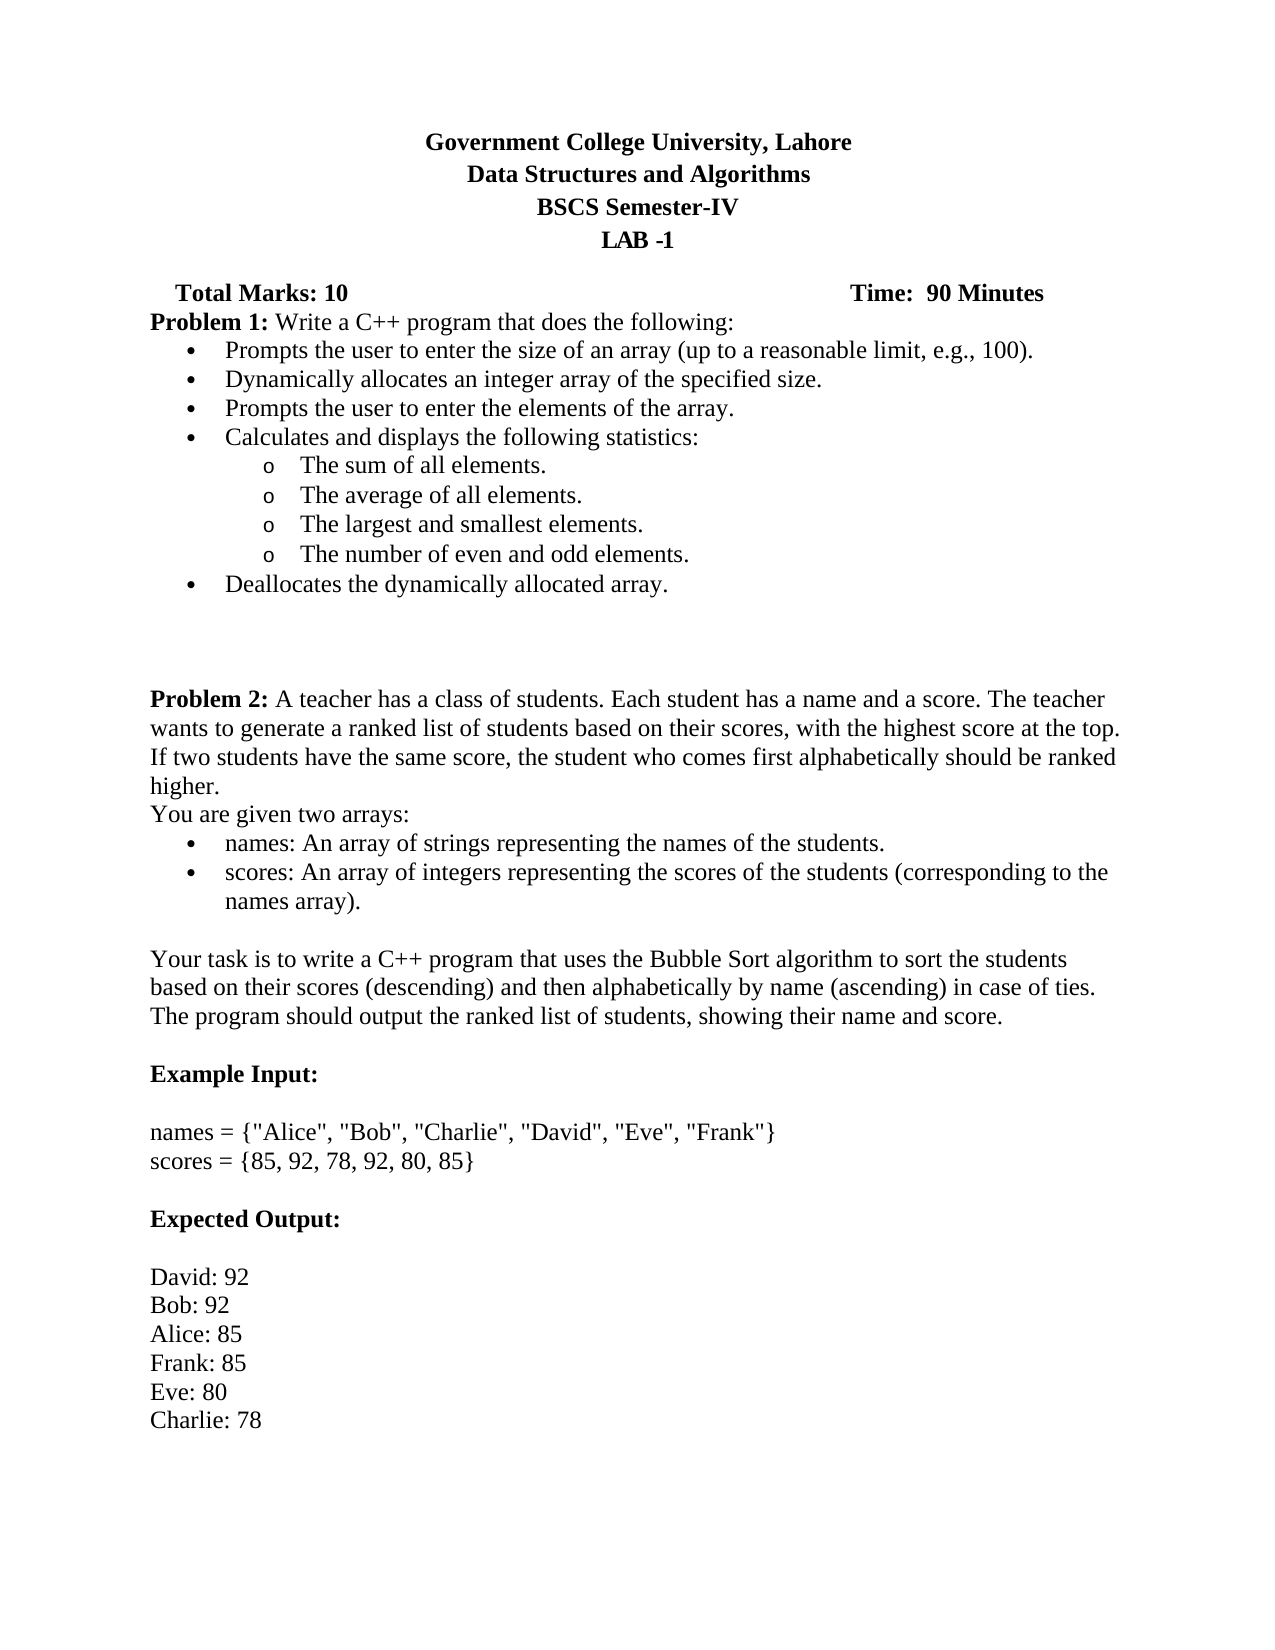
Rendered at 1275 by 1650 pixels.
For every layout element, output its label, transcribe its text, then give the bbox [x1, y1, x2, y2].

list names: An array of strings representing the names of the students. [187, 828, 1125, 857]
text scores = {85, 92, 78, 92, 80, 85} [150, 1146, 1125, 1174]
subtitle Total Marks: 10 Time: 90 Minutes [175, 278, 1125, 307]
text You are given two arrays: [150, 799, 1125, 828]
text Data Structures and Algorithms [375, 159, 902, 188]
list The largest and smallest elements. [262, 509, 1125, 539]
text Bob: 92 [150, 1290, 1125, 1319]
list The number of even and odd elements. [262, 539, 1125, 569]
text David: 92 [150, 1262, 1125, 1290]
text names = {"Alice", "Bob", "Charlie", "David", "Eve", "Frank"} [150, 1117, 1125, 1146]
title Government College University, Lahore [172, 118, 1105, 159]
list Prompts the user to enter the size of an array (up to a reasonable limit, e.g., 100). [187, 335, 1125, 364]
text Expected Output: [150, 1204, 1125, 1232]
text BSCS Semester-IV [375, 192, 902, 221]
text LAB -1 [375, 225, 902, 254]
list The sum of all elements. [262, 450, 1125, 480]
list Prompts the user to enter the elements of the array. [187, 393, 1125, 422]
text Example Input: [150, 1059, 1125, 1088]
text Alice: 85 [150, 1319, 1125, 1348]
text Charlie: 78 [150, 1405, 1125, 1434]
text Frank: 85 [150, 1348, 1125, 1377]
text Problem 1: Write a C++ program that does the following: [150, 307, 1125, 335]
list Calculates and displays the following statistics: [187, 422, 1125, 450]
text Your task is to write a C++ program that uses the Bubble Sort algorithm to sort the students based on their scores (descending) and then alphabetically by name (ascending) in case of ties. The program should output the ranked list of students, showing their name and score. [150, 944, 1125, 1030]
list The average of all elements. [262, 480, 1125, 509]
list Dynamically allocates an integer array of the specified size. [187, 364, 1125, 393]
list scores: An array of integers representing the scores of the students (corresponding to the names array). [187, 857, 1125, 914]
text Problem 2: A teacher has a class of students. Each student has a name and a score. The teacher wants to generate a ranked list of students based on their scores, with the highest score at the top. If two students have the same score, the student who comes first alphabetically should be ranked higher. [150, 684, 1125, 799]
list Deallocates the dynamically allocated array. [187, 569, 1125, 597]
text Eve: 80 [150, 1377, 1125, 1405]
